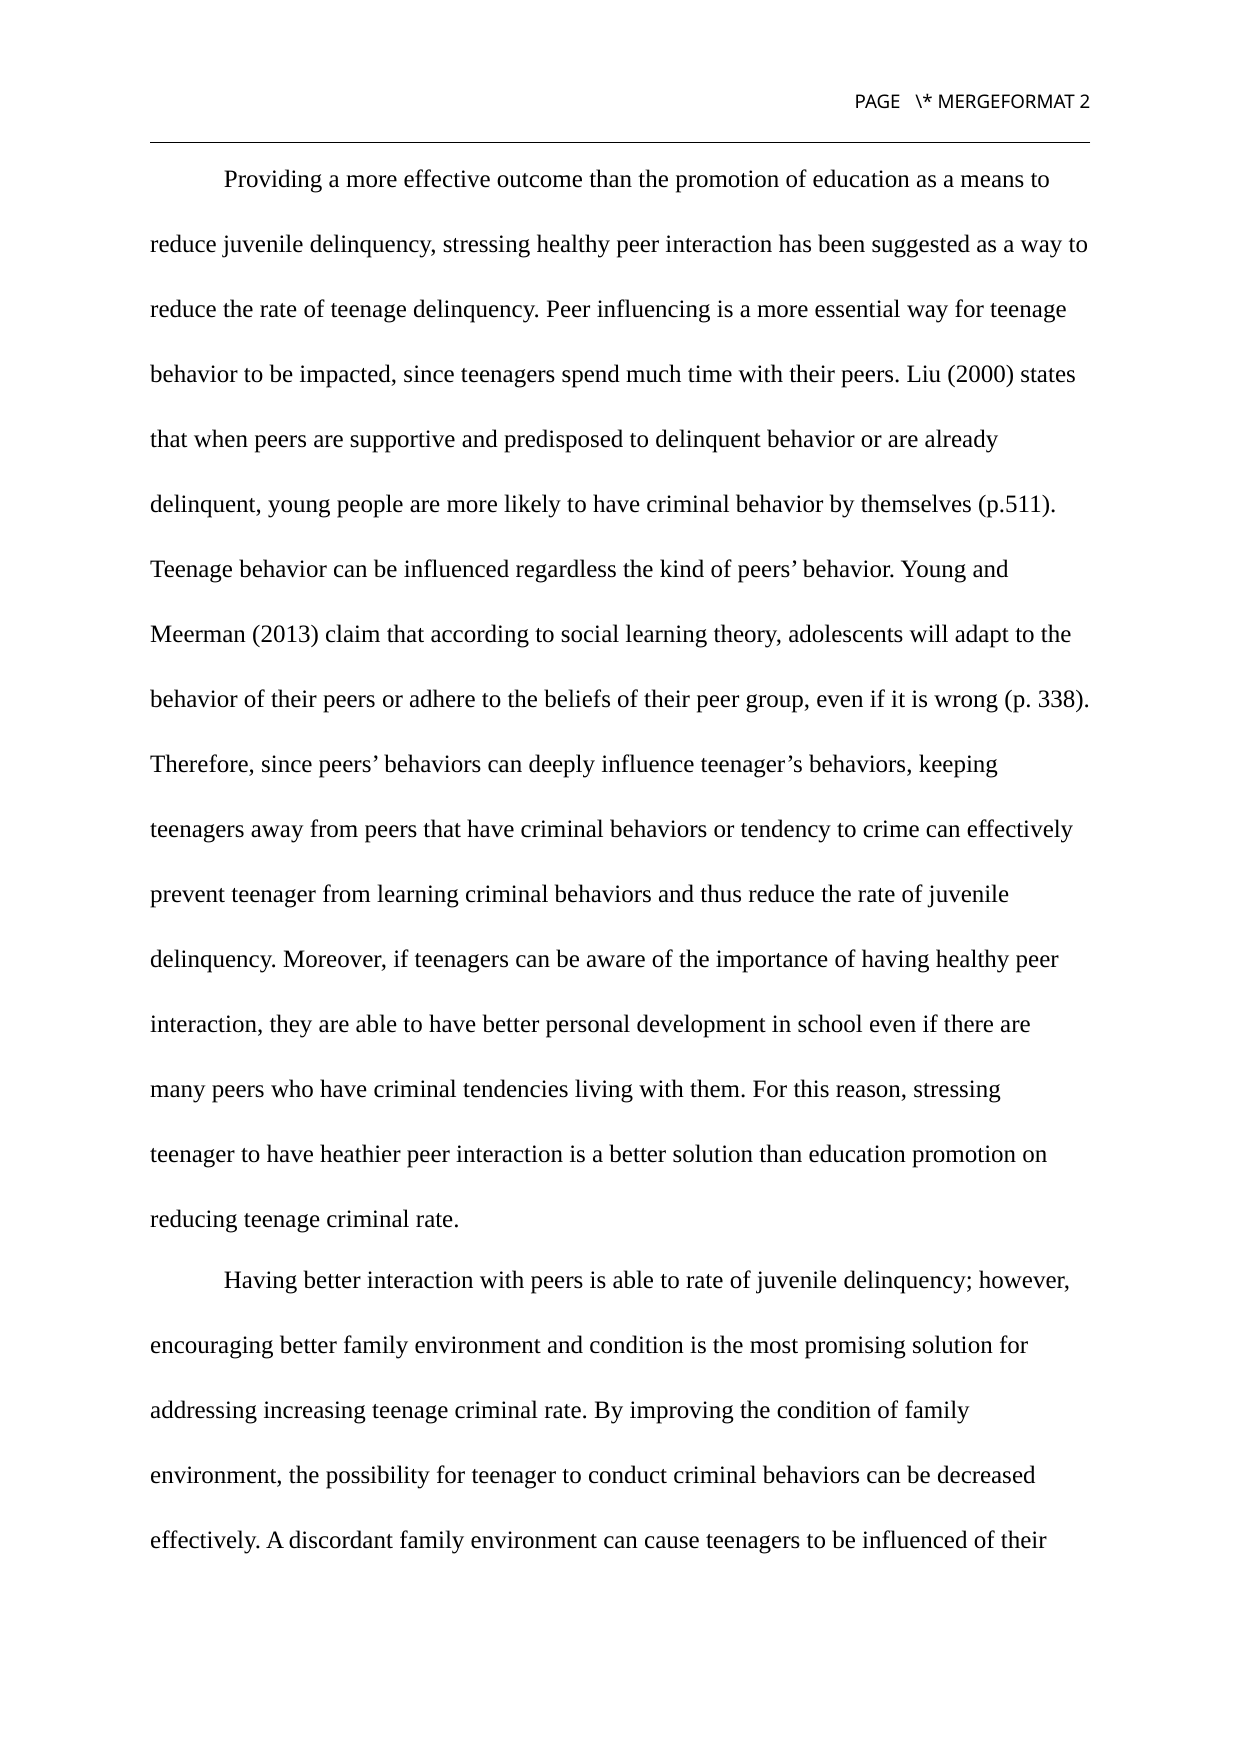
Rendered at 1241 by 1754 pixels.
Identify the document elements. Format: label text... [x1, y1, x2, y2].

text Providing a more effective outcome than the promotion of education as a means to reduce juvenile delinquency, stressing healthy peer interaction has been suggested as a way to reduce the rate of teenage delinquency. Peer influencing is a more essential way for teenage behavior to be impacted, since teenagers spend much time with their peers. Liu (2000) states that when peers are supportive and predisposed to delinquent behavior or are already delinquent, young people are more likely to have criminal behavior by themselves (p.511). Teenage behavior can be influenced regardless the kind of peers’ behavior. Young and Meerman (2013) claim that according to social learning theory, adolescents will adapt to the behavior of their peers or adhere to the beliefs of their peer group, even if it is wrong (p. 338). Therefore, since peers’ behaviors can deeply influence teenager’s behaviors, keeping teenagers away from peers that have criminal behaviors or tendency to crime can effectively prevent teenager from learning criminal behaviors and thus reduce the rate of juvenile delinquency. Moreover, if teenagers can be aware of the importance of having healthy peer interaction, they are able to have better personal development in school even if there are many peers who have criminal tendencies living with them. For this reason, stressing teenager to have heathier peer interaction is a better solution than education promotion on reducing teenage criminal rate. [150, 162, 1090, 1234]
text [150, 1263, 1090, 1556]
